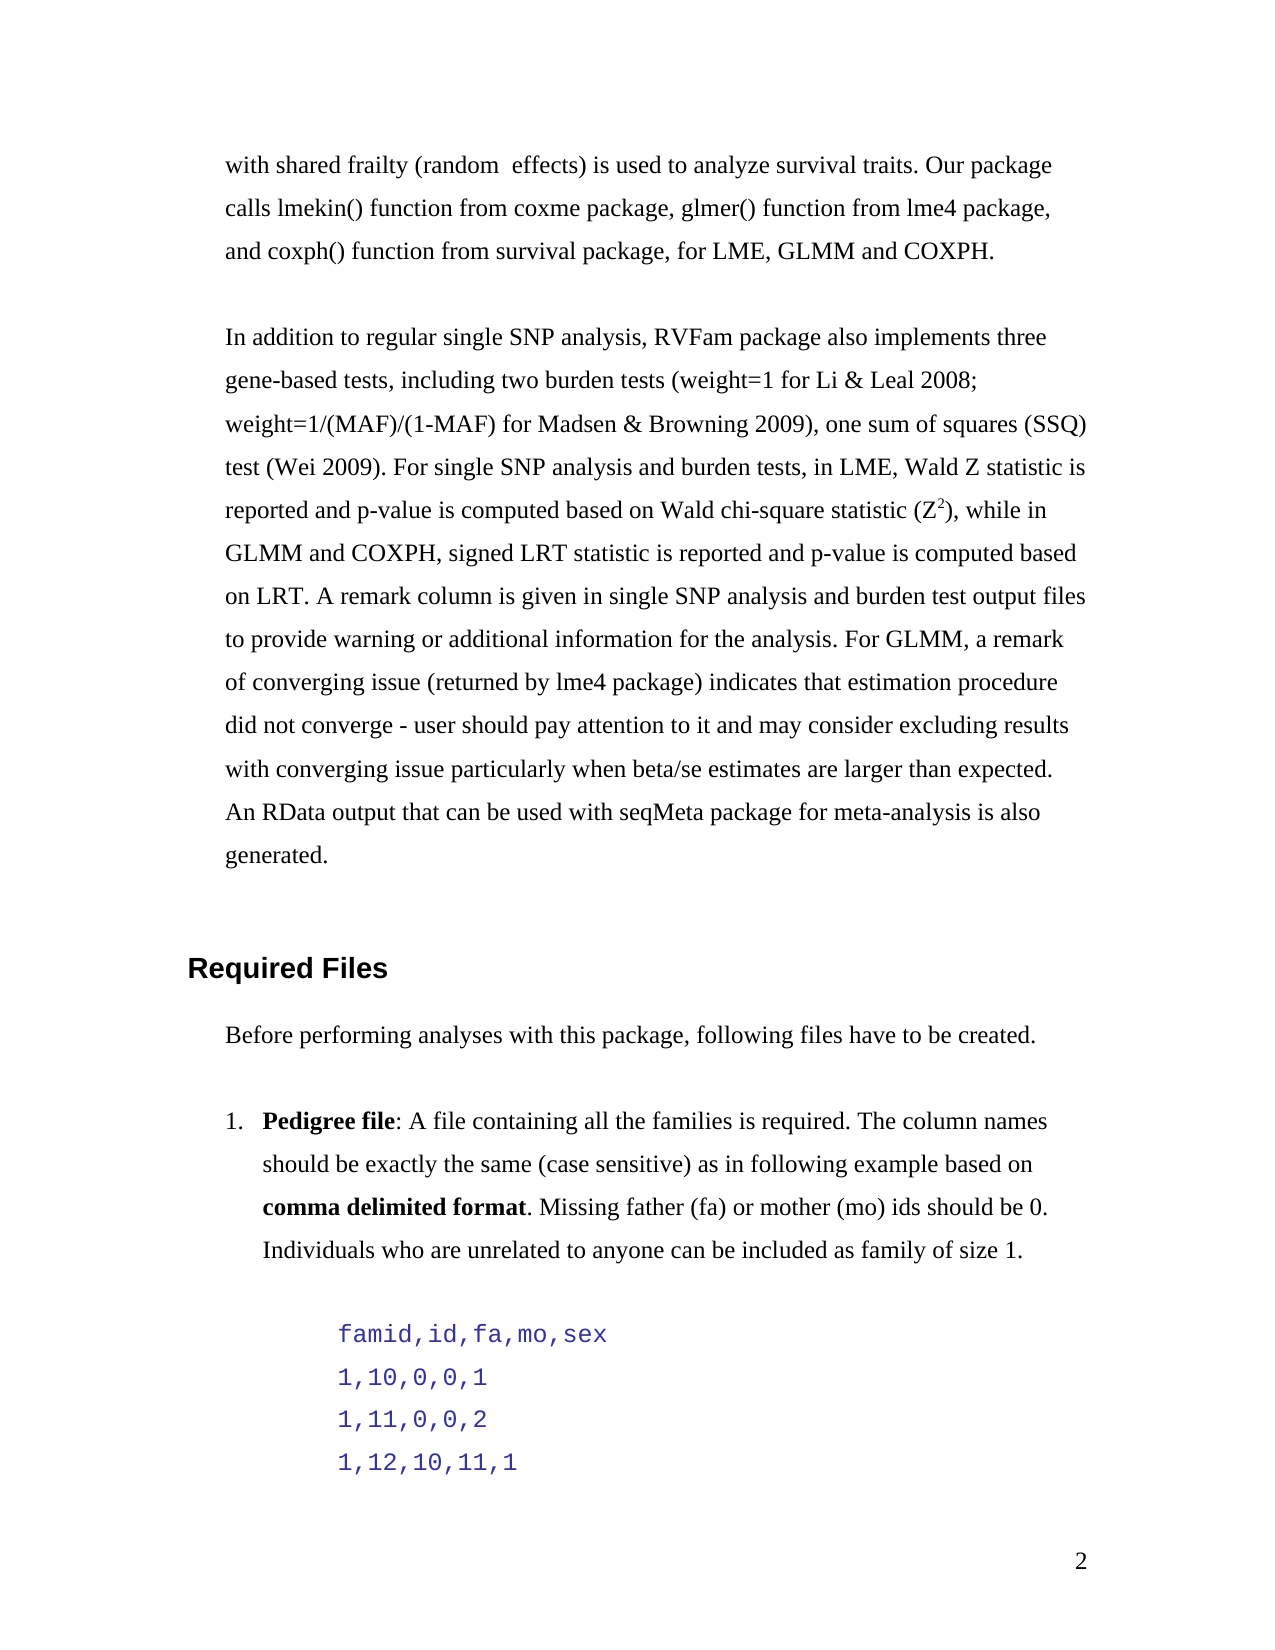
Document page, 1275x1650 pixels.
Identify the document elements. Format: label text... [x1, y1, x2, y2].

text 1,12,10,11,1 [337, 1449, 1087, 1477]
text Before performing analyses with this package, following files have to be created. [225, 1020, 1087, 1048]
list Pedigree file: A file containing all the families is required. The column names should be exactly the same (case sensitive) as in following example based on comma delimited format. Missing father (fa) or mother (mo) ids should be 0. Individuals who are unrelated to anyone can be included as family of size 1. [225, 1106, 1087, 1264]
text In addition to regular single SNP analysis, RVFam package also implements three gene-based tests, including two burden tests (weight=1 for Li & Leal 2008; weight=1/(MAF)/(1-MAF) for Madsen & Browning 2009), one sum of squares (SSQ) test (Wei 2009). For single SNP analysis and burden tests, in LME, Wald Z statistic is reported and p-value is computed based on Wald chi-square statistic (Z2), while in GLMM and COXPH, signed LRT statistic is reported and p-value is computed based on LRT. A remark column is given in single SNP analysis and burden test output files to provide warning or additional information for the analysis. For GLMM, a remark of converging issue (returned by lme4 package) indicates that estimation procedure did not converge - user should pay attention to it and may consider excluding results with converging issue particularly when beta/se estimates are larger than expected. An RData output that can be used with seqMeta package for meta-analysis is also generated. [225, 322, 1087, 869]
text famid,id,fa,mo,sex [337, 1322, 1087, 1350]
subtitle Required Files [187, 951, 1087, 985]
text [225, 150, 1087, 265]
text 1,11,0,0,2 [337, 1407, 1087, 1435]
text 1,10,0,0,1 [337, 1364, 1087, 1392]
